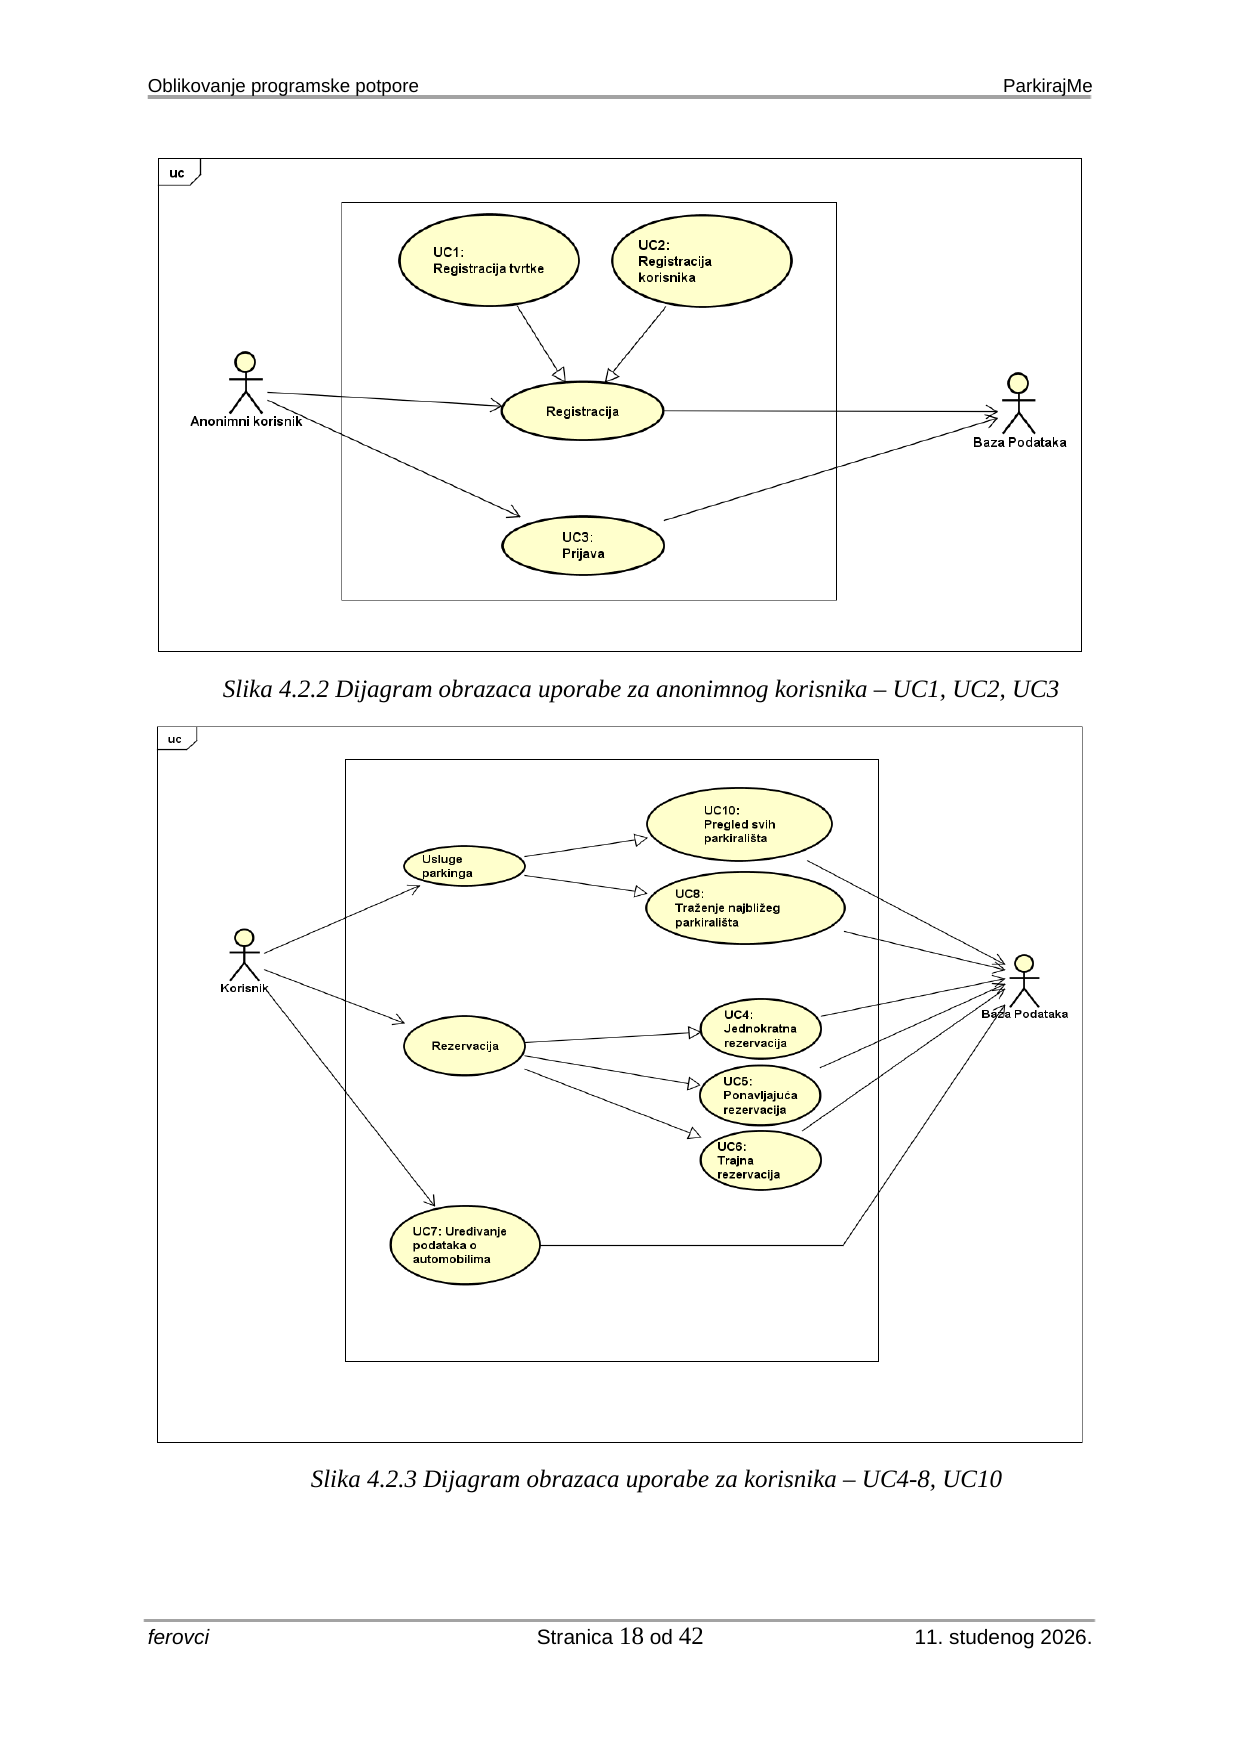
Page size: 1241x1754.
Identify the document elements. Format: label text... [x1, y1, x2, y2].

picture [147, 717, 1092, 1451]
text Slika 4.2.2 Dijagram obrazaca uporabe za anonimnog korisnika – UC1, UC2, UC3 [223, 674, 1093, 703]
text Slika 4.2.3 Dijagram obrazaca uporabe za korisnika – UC4-8, UC10 [223, 1464, 1093, 1493]
picture [147, 95, 1092, 99]
picture [147, 147, 1092, 661]
